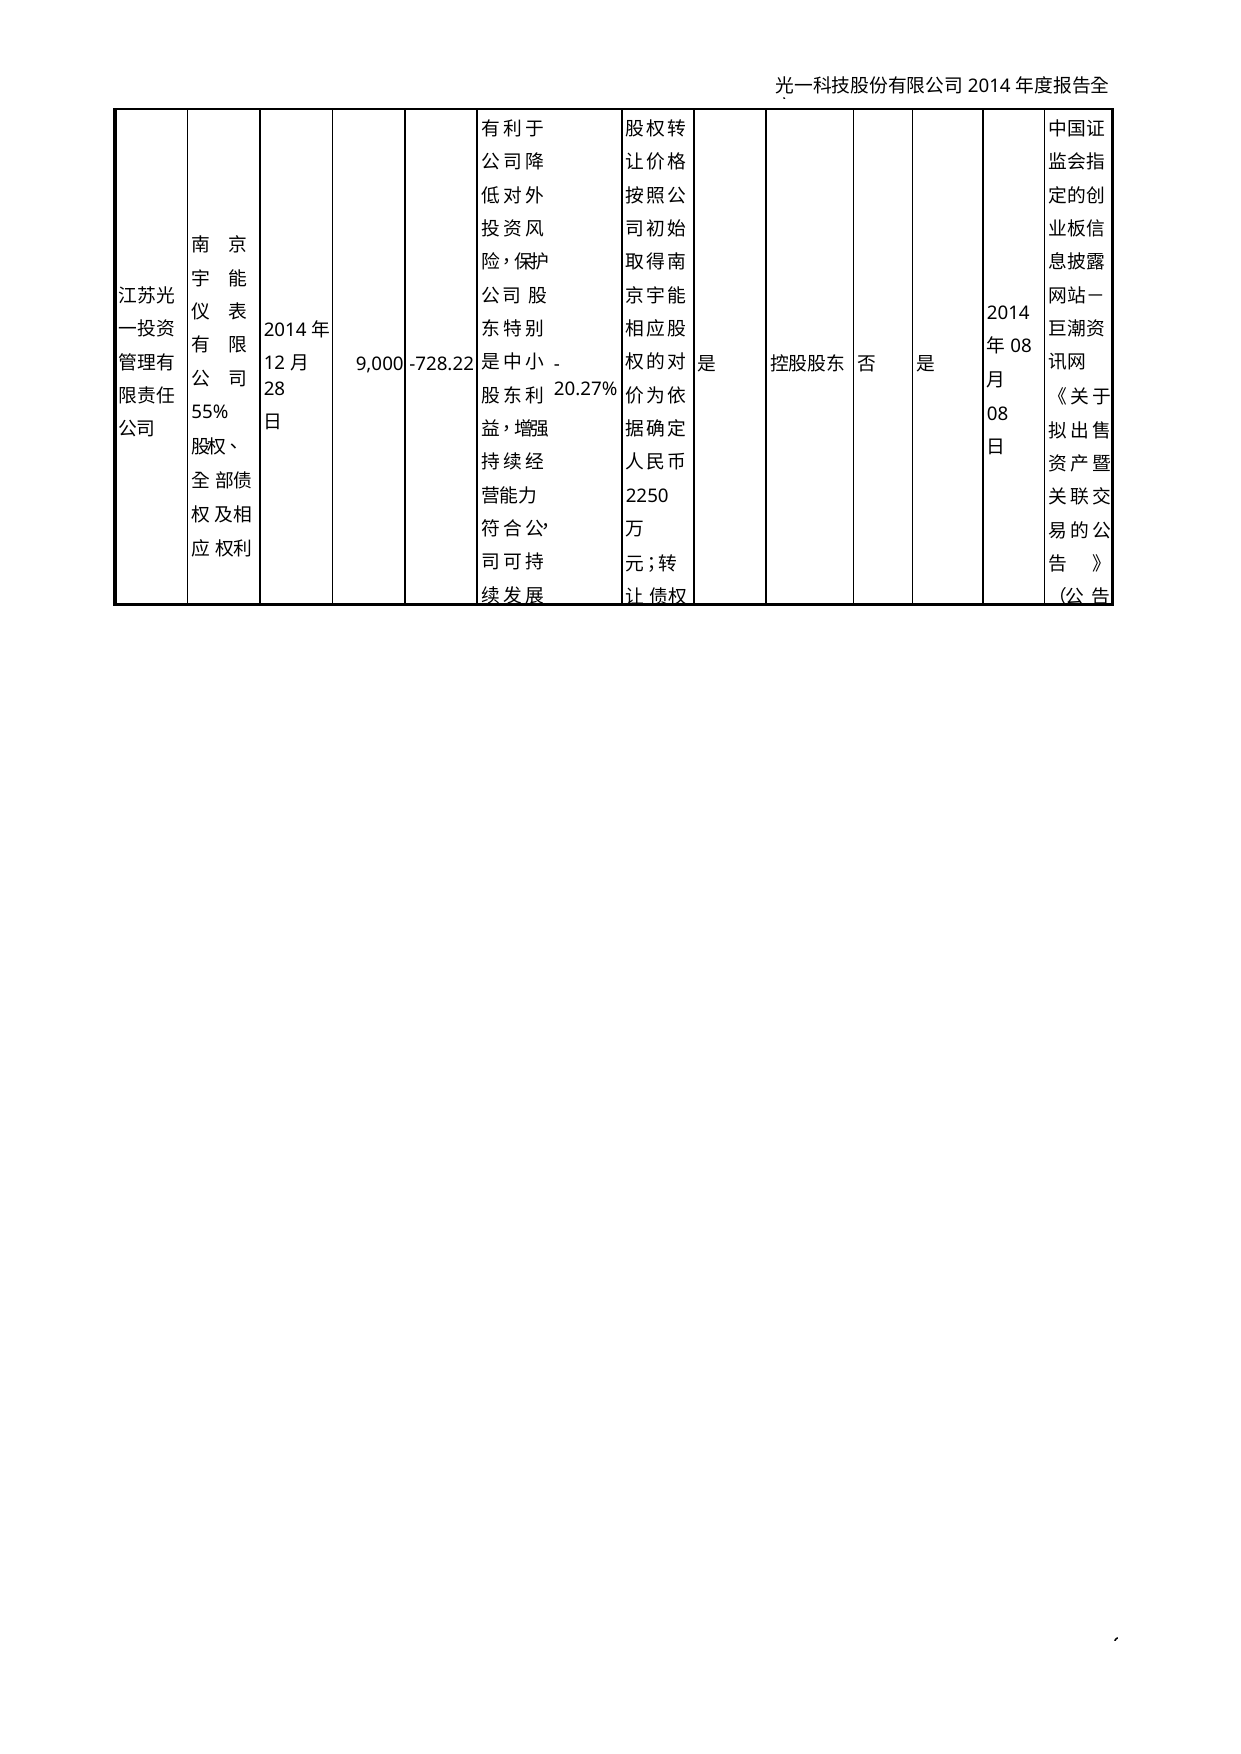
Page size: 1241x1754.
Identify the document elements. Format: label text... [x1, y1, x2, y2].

table_cell 9,000 [333, 110, 404, 602]
table_cell 2014 年 08 月 08 日 [984, 110, 1044, 602]
table_cell 是 [695, 110, 765, 602]
table_cell 是 [913, 110, 982, 602]
table_cell 股权转 让价格 按照公 司初始 取得南 京宇能 相应股 权的对 价为依 据确定 人民币 2250 万 元；转让 债权的 价格按 [623, 110, 693, 602]
table_cell 否 [854, 110, 912, 602]
table_cell 2014 年 12 月 28 日 [261, 110, 332, 602]
table_cell -20.27% ， [551, 110, 621, 602]
table_cell 控股股东 [767, 110, 853, 602]
table_cell 南京宇 能仪表 有限公 司 55% 股权、全 部债权 及相应 权利 [188, 110, 259, 602]
table_cell 有利于 公司降 低对外 投资风 险，保护 公司 股 东特别 是中小 股东利 益，增强 持续经 营能力 符合公 司可持 续发展 [478, 110, 549, 602]
table_cell -728.22 [406, 110, 476, 602]
table_cell 江苏光 一投资 管理有 限责任 公司 [117, 110, 187, 602]
table_cell 中国证 监会指 定的创 业板信 息披露 网站－ 巨潮资 讯网 《关于 拟出售 资产暨 关联交 易的公 告》（公 告编码 [1045, 110, 1111, 602]
